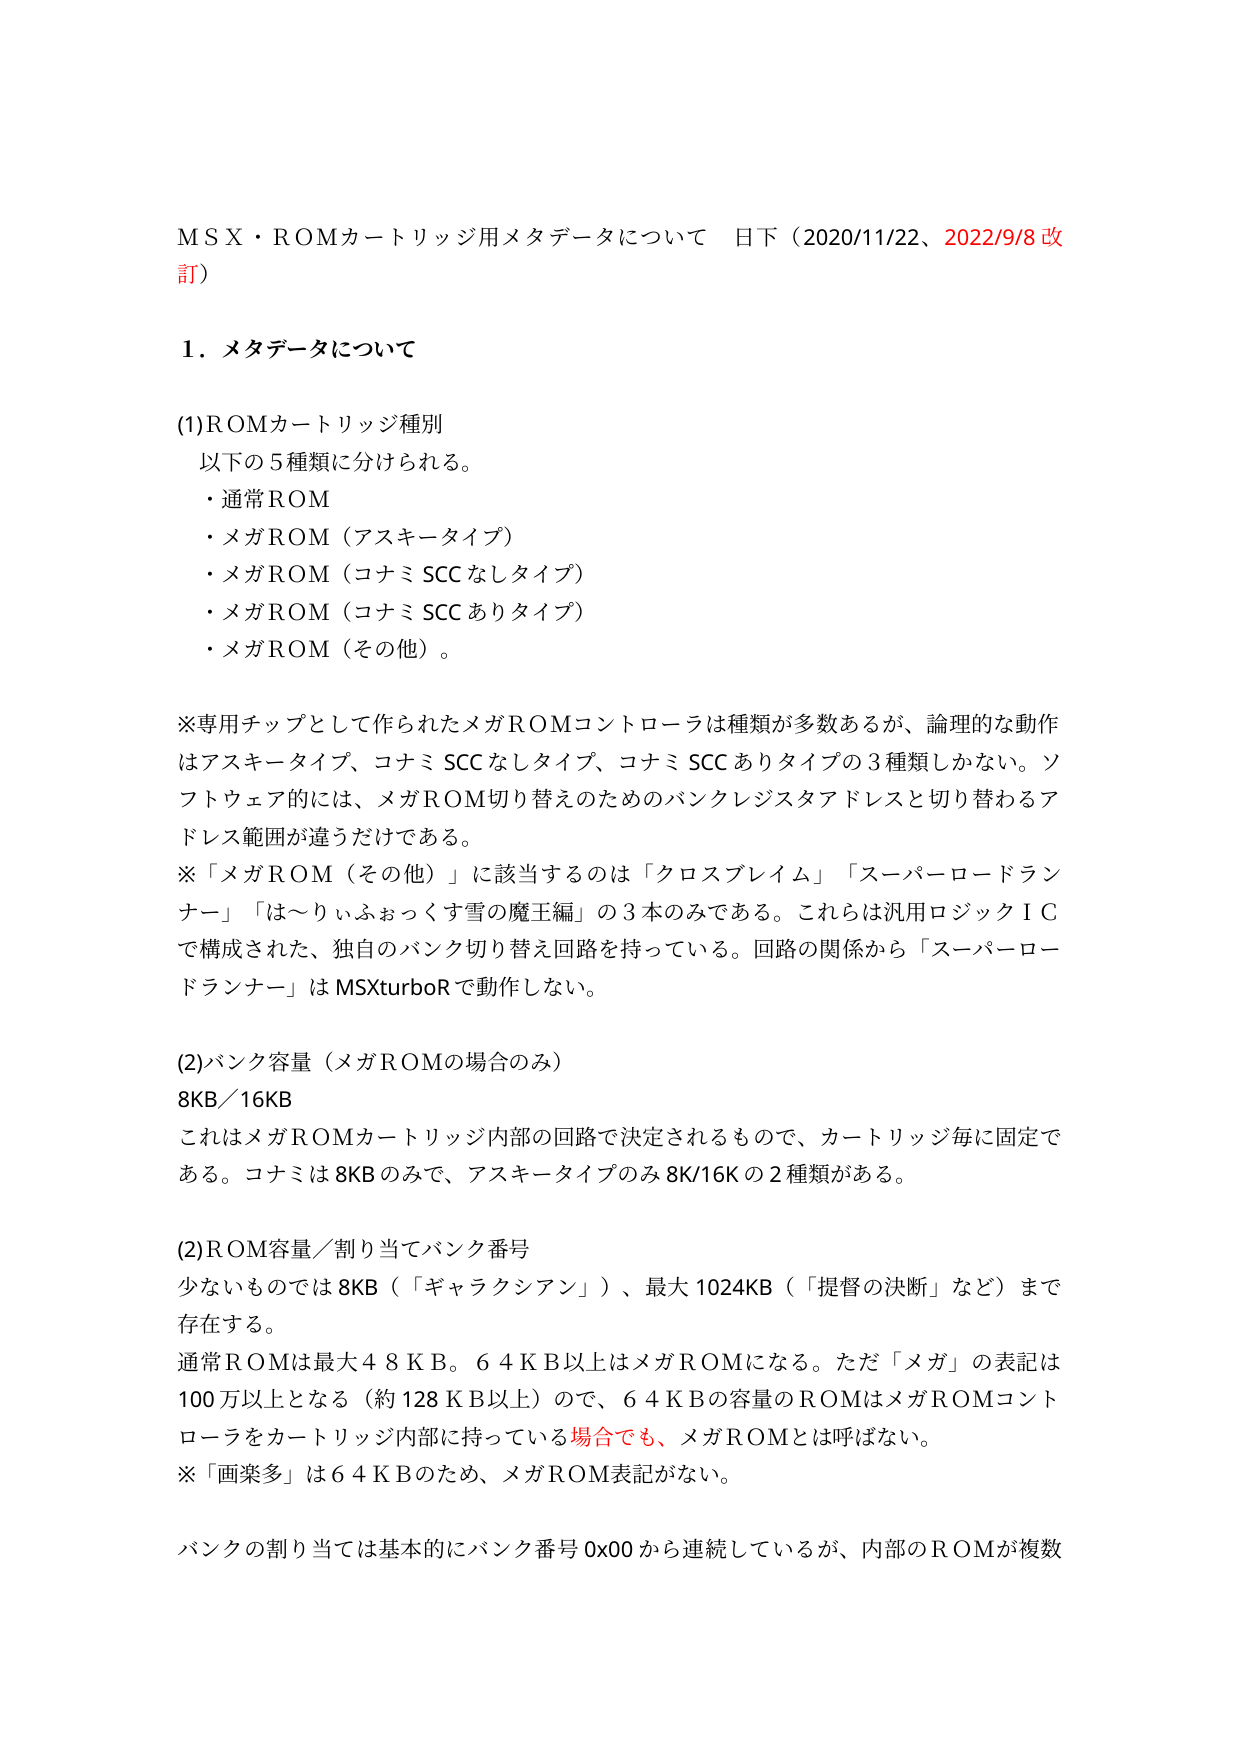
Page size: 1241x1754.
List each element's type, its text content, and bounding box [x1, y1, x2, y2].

text ・通常ＲＯＭ [177, 479, 1063, 517]
text １．メタデータについて [177, 329, 1063, 367]
text (2)バンク容量（メガＲＯＭの場合のみ） [177, 1042, 1063, 1079]
text 以下の５種類に分けられる。 [177, 442, 1063, 479]
text これはメガＲＯＭカートリッジ内部の回路で決定されるもので、カートリッジ毎に固定である。コナミは8KBのみで、アスキータイプのみ8K/16Kの2種類がある。 [177, 1117, 1063, 1192]
text 8KB／16KB [177, 1079, 1063, 1117]
text ※「画楽多」は６４ＫＢのため、メガＲＯＭ表記がない。 [177, 1454, 1063, 1492]
text 通常ＲＯＭは最大４８ＫＢ。６４ＫＢ以上はメガＲＯＭになる。ただ「メガ」の表記は100万以上となる（約128ＫＢ以上）ので、６４ＫＢの容量のＲＯＭはメガＲＯＭコントローラをカートリッジ内部に持っている場合でも、メガＲＯＭとは呼ばない。 [177, 1342, 1063, 1454]
text ＭＳＸ・ＲＯＭカートリッジ用メタデータについて 日下（2020/11/22、2022/9/8改訂） [177, 217, 1063, 292]
text (2)ＲＯＭ容量／割り当てバンク番号 [177, 1229, 1063, 1267]
text ・メガＲＯＭ（コナミSCCありタイプ） [177, 592, 1063, 629]
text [177, 1529, 1063, 1567]
text ・メガＲＯＭ（その他）。 [177, 629, 1063, 667]
text ※「メガＲＯＭ（その他）」に該当するのは「クロスブレイム」「スーパーロードランナー」「は～りぃふぉっくす雪の魔王編」の３本のみである。これらは汎用ロジックＩＣで構成された、独自のバンク切り替え回路を持っている。回路の関係から「スーパーロードランナー」はMSXturboRで動作しない。 [177, 854, 1063, 1004]
text 少ないものでは8KB（「ギャラクシアン」）、最大1024KB（「提督の決断」など）まで存在する。 [177, 1267, 1063, 1342]
text ※専用チップとして作られたメガＲＯＭコントローラは種類が多数あるが、論理的な動作はアスキータイプ、コナミSCCなしタイプ、コナミSCCありタイプの３種類しかない。ソフトウェア的には、メガＲＯＭ切り替えのためのバンクレジスタアドレスと切り替わるアドレス範囲が違うだけである。 [177, 704, 1063, 854]
text ・メガＲＯＭ（コナミSCCなしタイプ） [177, 554, 1063, 592]
text ・メガＲＯＭ（アスキータイプ） [177, 517, 1063, 554]
text (1)ＲＯＭカートリッジ種別 [177, 404, 1063, 442]
